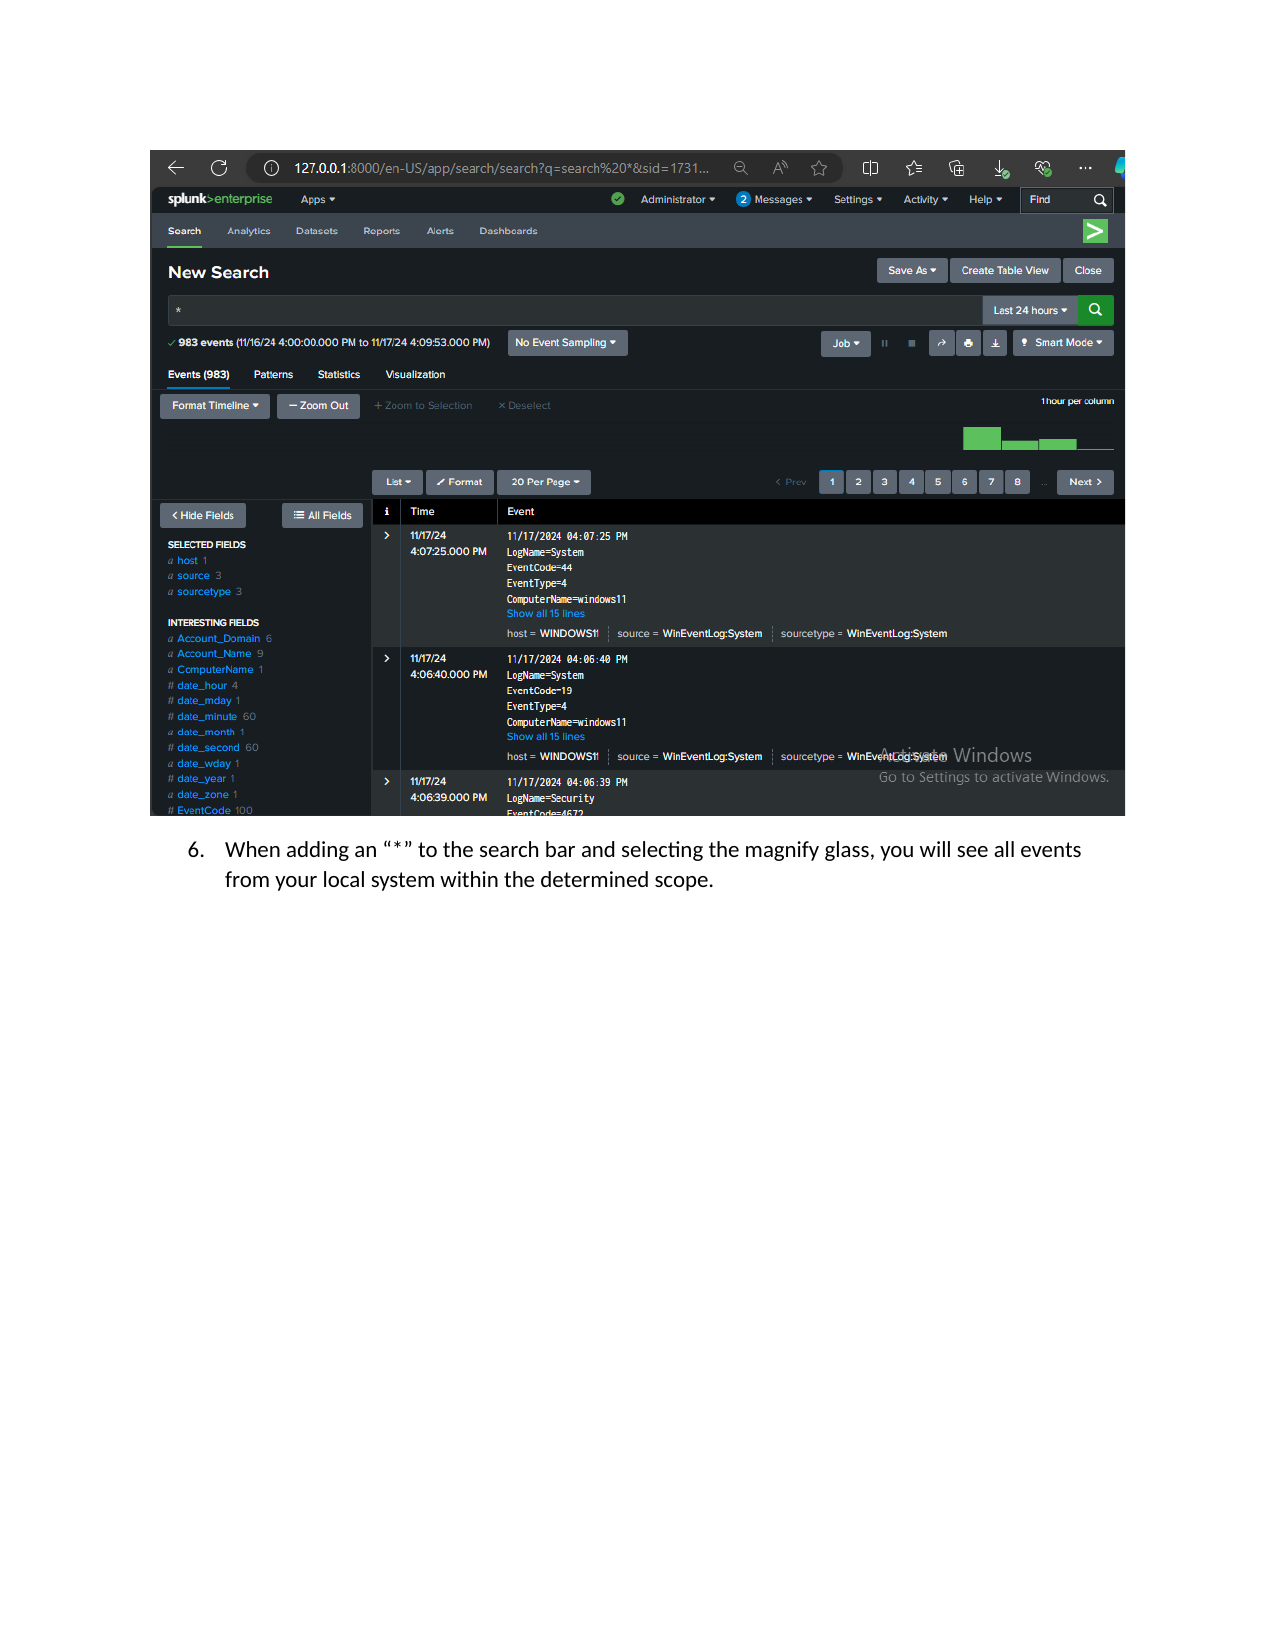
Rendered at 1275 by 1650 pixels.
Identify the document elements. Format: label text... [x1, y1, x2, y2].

list When adding an “*” to the search bar and selecting the magnify glass, you will see all events from your local system within the determined scope. [187, 835, 1125, 893]
picture [150, 150, 1125, 816]
